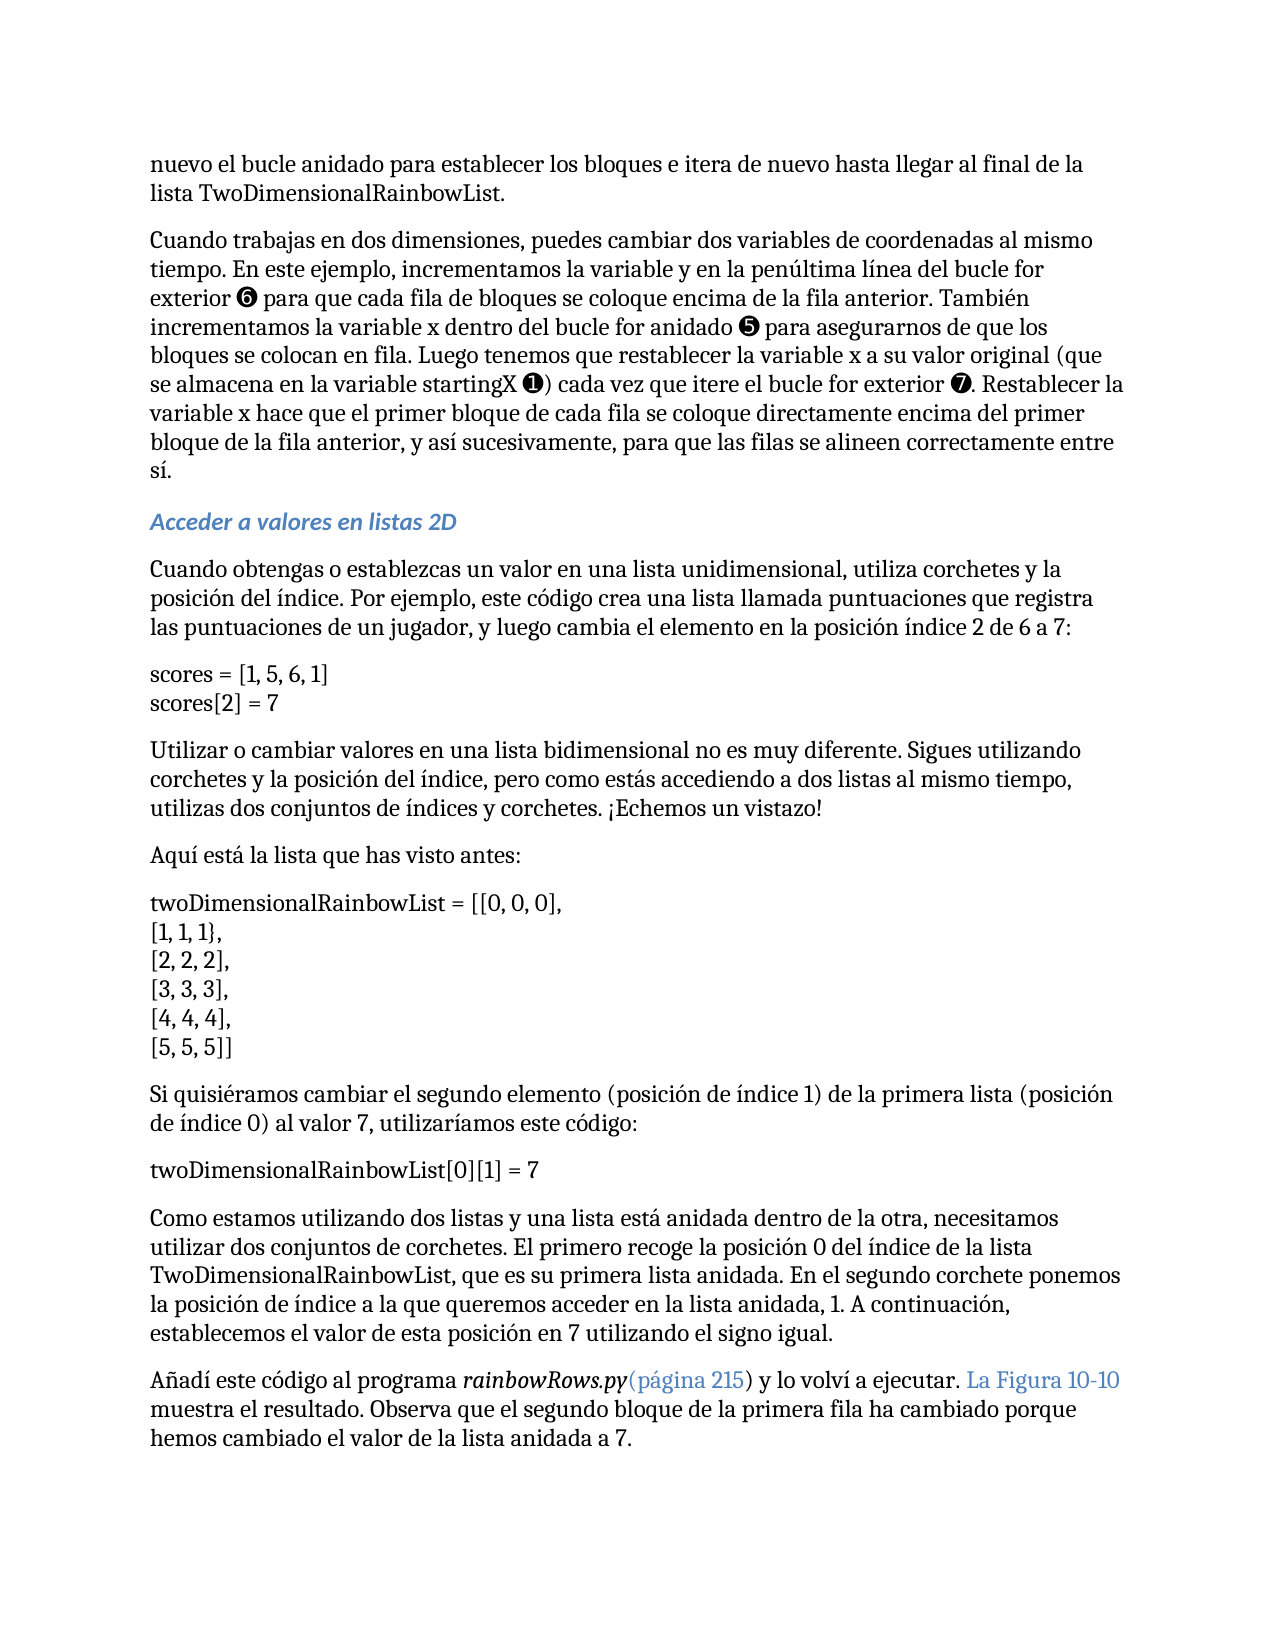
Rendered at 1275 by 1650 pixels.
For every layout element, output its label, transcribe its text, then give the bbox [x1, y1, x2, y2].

text Utilizar o cambiar valores en una lista bidimensional no es muy diferente. Sigues utilizando corchetes y la posición del índice, pero como estás accediendo a dos listas al mismo tiempo, utilizas dos conjuntos de índices y corchetes. ¡Echemos un vistazo! [150, 736, 1125, 823]
text Añadí este código al programa rainbowRows.py(página 215) y lo volví a ejecutar. La Figura 10-10 muestra el resultado. Observa que el segundo bloque de la primera fila ha cambiado porque hemos cambiado el valor de la lista anidada a 7. [150, 1366, 1125, 1453]
text Cuando obtengas o establezcas un valor en una lista unidimensional, utiliza corchetes y la posición del índice. Por ejemplo, este código crea una lista llamada puntuaciones que registra las puntuaciones de un jugador, y luego cambia el elemento en la posición índice 2 de 6 a 7: [150, 555, 1125, 641]
text Cuando trabajas en dos dimensiones, puedes cambiar dos variables de coordenadas al mismo tiempo. En este ejemplo, incrementamos la variable y en la penúltima línea del bucle for exterior ➏ para que cada fila de bloques se coloque encima de la fila anterior. También incrementamos la variable x dentro del bucle for anidado ➎ para asegurarnos de que los bloques se colocan en fila. Luego tenemos que restablecer la variable x a su valor original (que se almacena en la variable startingX ➊) cada vez que itere el bucle for exterior ➐. Restablecer la variable x hace que el primer bloque de cada fila se coloque directamente encima del primer bloque de la fila anterior, y así sucesivamente, para que las filas se alineen correctamente entre sí. [150, 226, 1125, 485]
subtitle Acceder a valores en listas 2D [150, 506, 1125, 536]
text Si quisiéramos cambiar el segundo elemento (posición de índice 1) de la primera lista (posición de índice 0) al valor 7, utilizaríamos este código: [150, 1080, 1125, 1138]
text Como estamos utilizando dos listas y una lista está anidada dentro de la otra, necesitamos utilizar dos conjuntos de corchetes. El primero recoge la posición 0 del índice de la lista TwoDimensionalRainbowList, que es su primera lista anidada. En el segundo corchete ponemos la posición de índice a la que queremos acceder en la lista anidada, 1. A continuación, establecemos el valor de esta posición en 7 utilizando el signo igual. [150, 1204, 1125, 1348]
text twoDimensionalRainbowList[0][1] = 7 [150, 1156, 1125, 1185]
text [150, 150, 1125, 207]
text scores = [1, 5, 6, 1] scores[2] = 7 [150, 660, 1125, 718]
text twoDimensionalRainbowList = [[0, 0, 0], [1, 1, 1}, [2, 2, 2], [3, 3, 3], [4, 4, 4], [5, 5, 5]] [150, 889, 1125, 1061]
text Aquí está la lista que has visto antes: [150, 841, 1125, 870]
